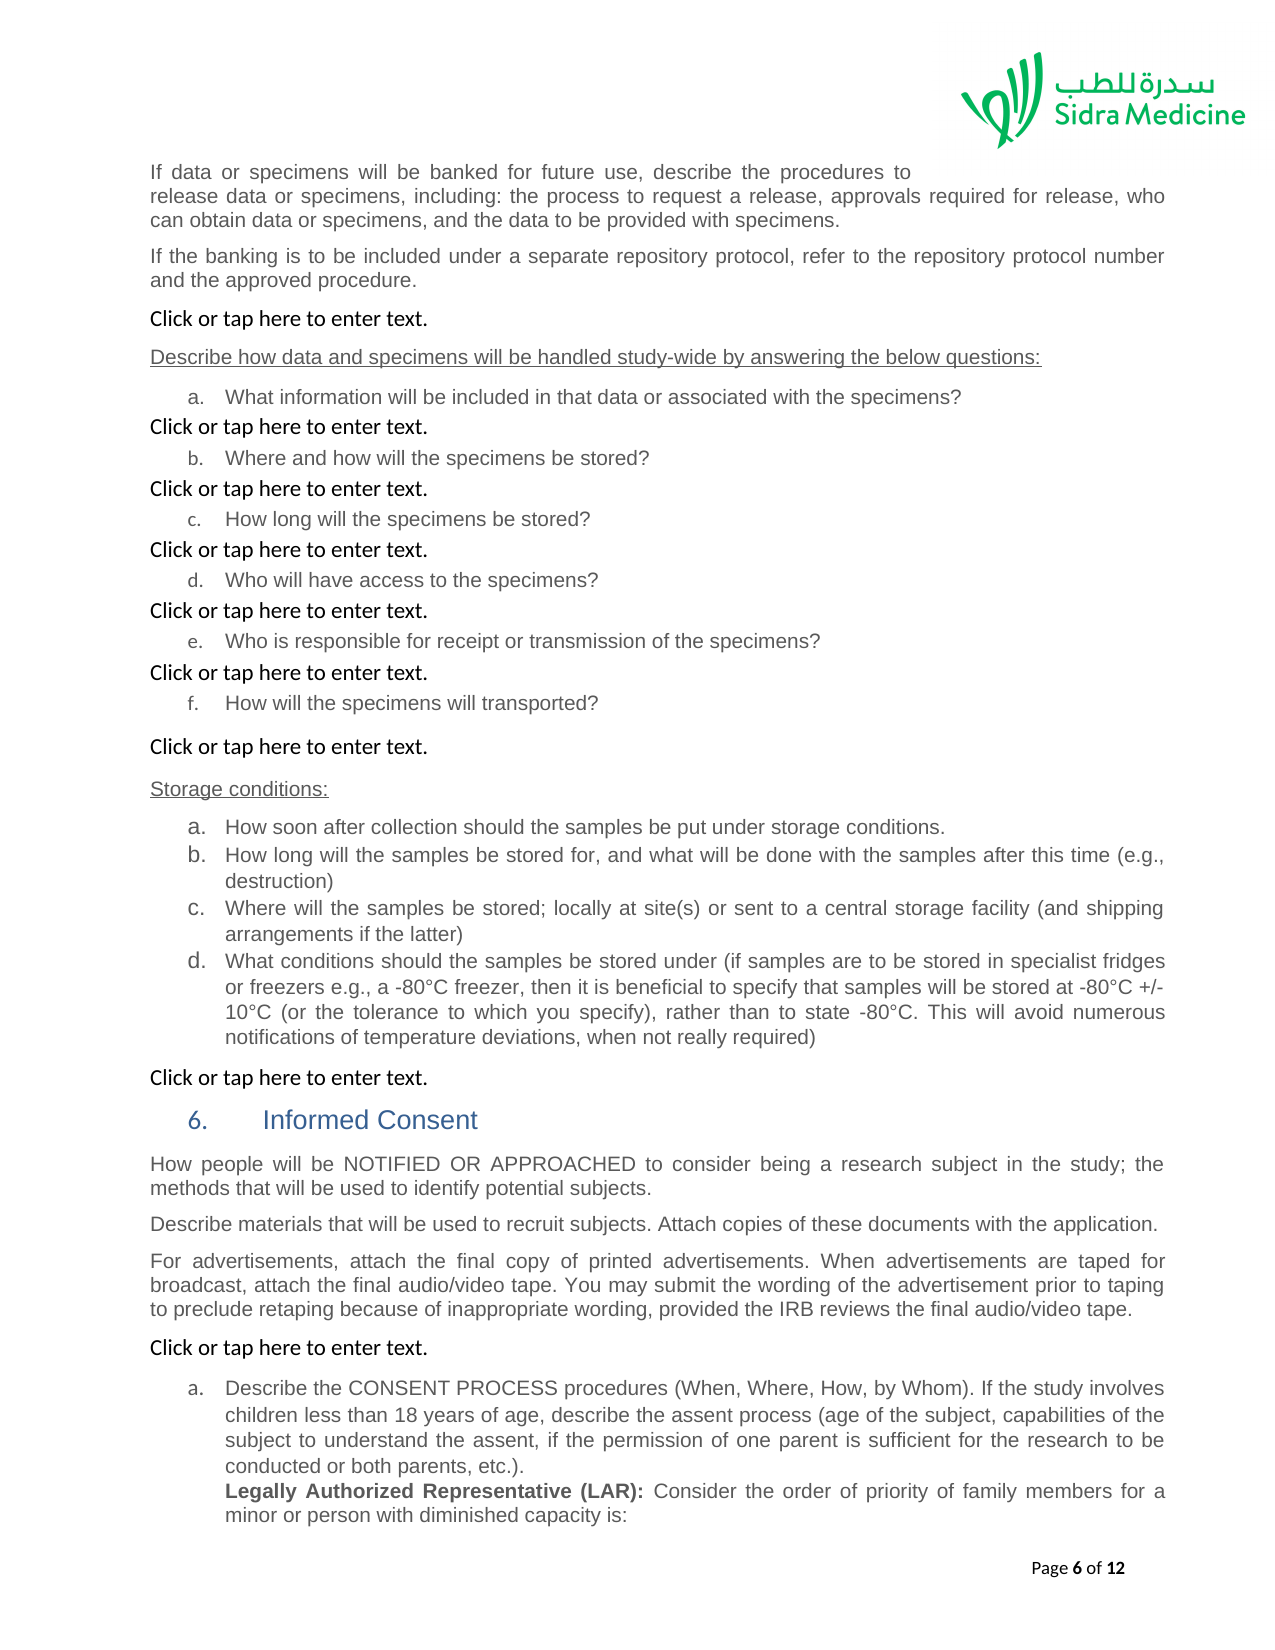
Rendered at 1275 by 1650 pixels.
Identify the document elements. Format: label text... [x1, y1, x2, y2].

list How long will the specimens be stored? [187, 506, 1167, 531]
list How long will the samples be stored for, and what will be done with the samples after this time (e.g., destruction) [187, 841, 1167, 892]
text If the banking is to be included under a separate repository protocol, refer to the repository protocol number and the approved procedure. [150, 244, 1167, 292]
list Describe the CONSENT PROCESS procedures (When, Where, How, by Whom). If the study involves children less than 18 years of age, describe the assent process (age of the subject, capabilities of the subject to understand the assent, if the permission of one parent is sufficient for the research to be conducted or both parents, etc.). [187, 1373, 1167, 1477]
list How soon after collection should the samples be put under storage conditions. [187, 813, 1167, 839]
list How will the specimens will transported? [187, 690, 1167, 716]
text Describe how data and specimens will be handled study-wide by answering the below questions: [150, 345, 1167, 369]
list Who will have access to the specimens? [187, 567, 1167, 593]
picture [931, 22, 1275, 176]
text Describe materials that will be used to recruit subjects. Attach copies of these documents with the application. [150, 1212, 1167, 1236]
text For advertisements, attach the final copy of printed advertisements. When advertisements are taped for broadcast, attach the final audio/video tape. You may submit the wording of the advertisement prior to taping to preclude retaping because of inappropriate wording, provided the IRB reviews the final audio/video tape. [150, 1248, 1167, 1320]
list What conditions should the samples be stored under (if samples are to be stored in specialist fridges or freezers e.g., a -80°C freezer, then it is beneficial to specify that samples will be stored at -80°C +/- 10°C (or the tolerance to which you specify), rather than to state -80°C. This will avoid numerous notifications of temperature deviations, when not really required) [187, 947, 1167, 1049]
text If data or specimens will be banked for future use, describe the procedures to release data or specimens, including: the process to request a release, approvals required for release, who can obtain data or specimens, and the data to be provided with specimens. [150, 160, 1167, 232]
list Legally Authorized Representative (LAR): Consider the order of priority of family members for a minor or person with diminished capacity is: [225, 1479, 1167, 1527]
list Where will the samples be stored; locally at site(s) or sent to a central storage facility (and shipping arrangements if the latter) [187, 894, 1167, 946]
text Storage conditions: [150, 776, 1167, 800]
list Where and how will the specimens be stored? [187, 445, 1167, 470]
text How people will be NOTIFIED OR APPROACHED to consider being a research subject in the study; the methods that will be used to identify potential subjects. [150, 1152, 1167, 1199]
list What information will be included in that data or associated with the specimens? [187, 385, 1167, 409]
subtitle Informed Consent [187, 1103, 1167, 1137]
list Who is responsible for receipt or transmission of the specimens? [187, 629, 1167, 654]
